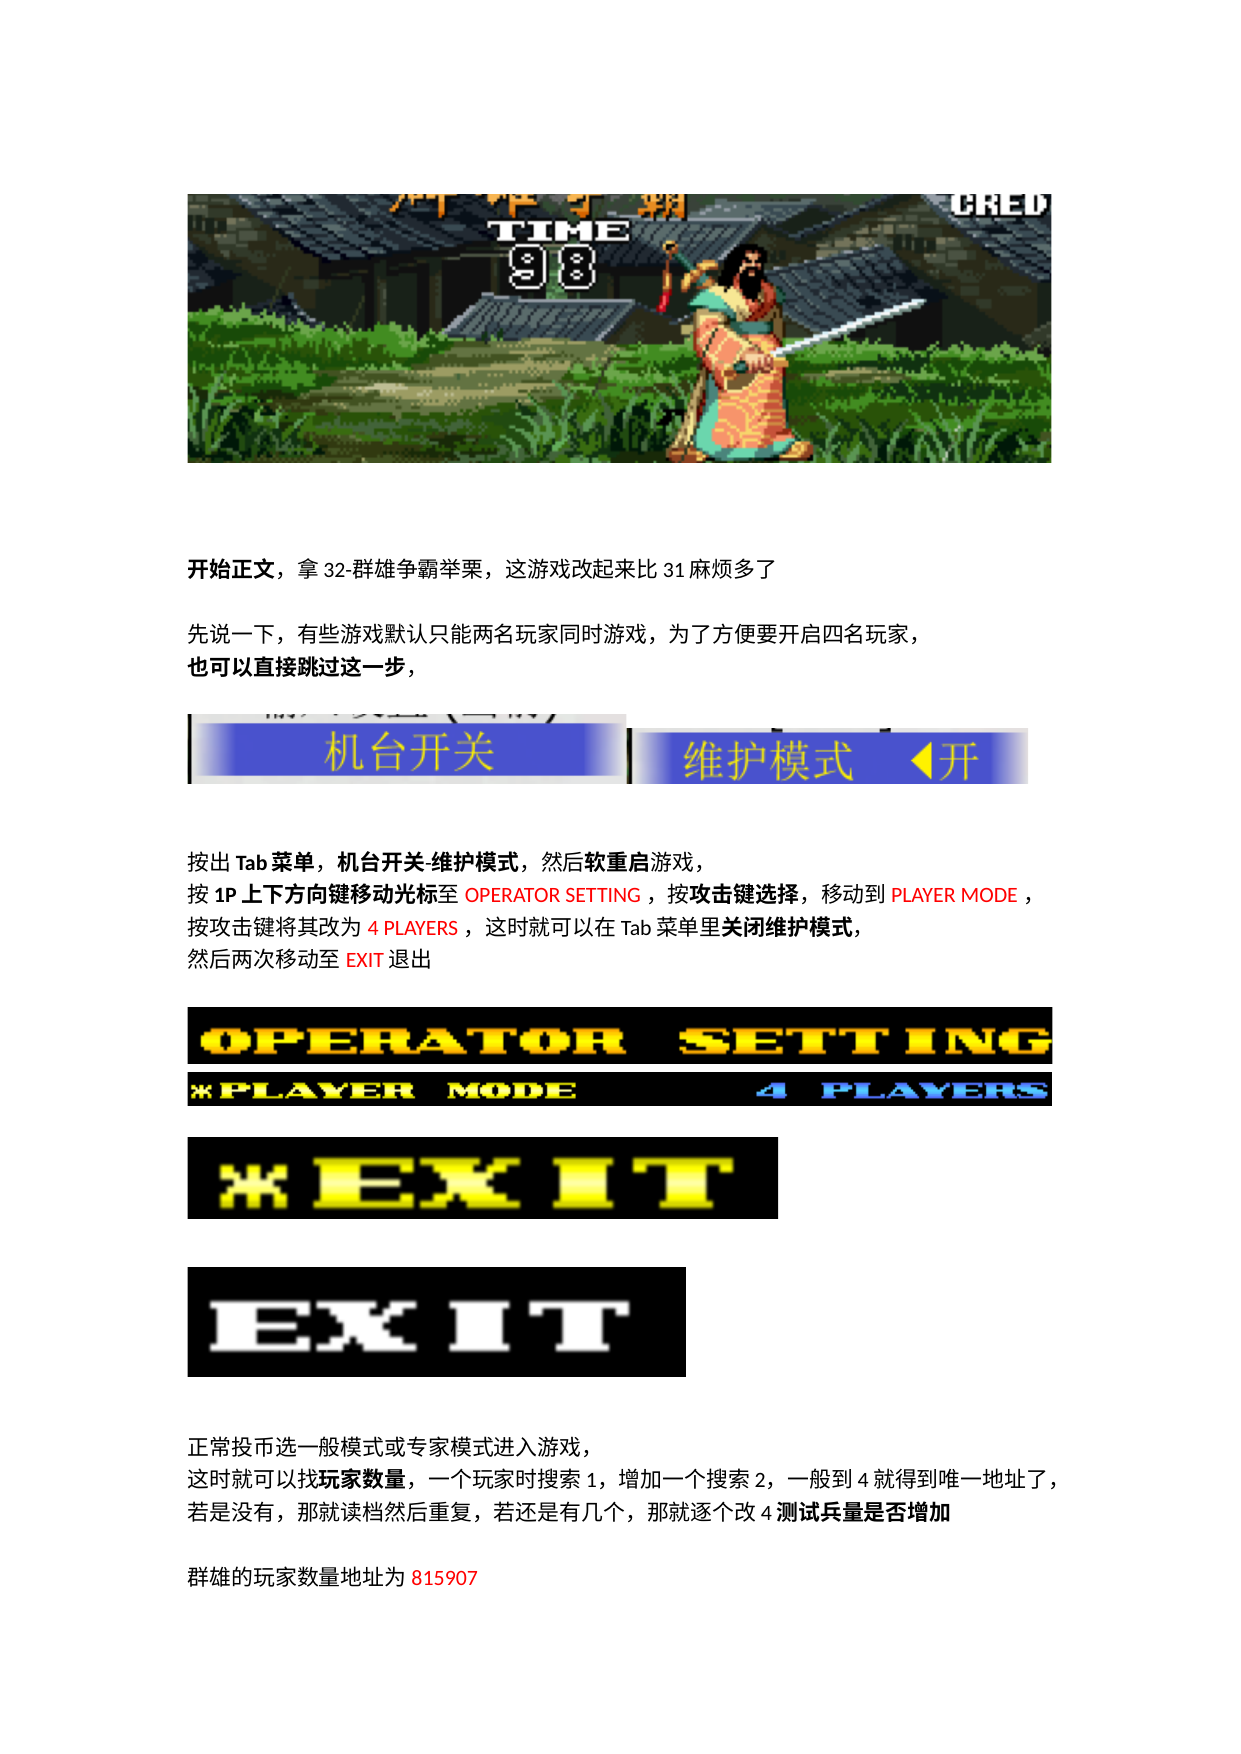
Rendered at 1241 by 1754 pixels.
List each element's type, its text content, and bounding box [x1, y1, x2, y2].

text 正常投币选一般模式或专家模式进入游戏， [187, 1429, 1053, 1462]
text 然后两次移动至 EXIT 退出 [187, 942, 1053, 974]
text 开始正文，拿32-群雄争霸举栗，这游戏改起来比31麻烦多了 [187, 552, 1053, 584]
picture [187, 714, 1029, 784]
text 这时就可以找玩家数量，一个玩家时搜索1，增加一个搜索2，一般到4就得到唯一地址了， [187, 1462, 1053, 1494]
picture [187, 1072, 1052, 1106]
picture [187, 1267, 686, 1377]
picture [187, 194, 1052, 463]
picture [187, 1007, 1053, 1064]
text 也可以直接跳过这一步， [187, 649, 1053, 682]
text 若是没有，那就读档然后重复，若还是有几个，那就逐个改4测试兵量是否增加 [187, 1494, 1053, 1527]
picture [187, 1137, 779, 1219]
text 群雄的玩家数量地址为 815907 [187, 1559, 1053, 1592]
text 按1P上下方向键移动光标至 OPERATOR SETTING ，按攻击键选择，移动到PLAYER MODE ， [187, 877, 1053, 909]
text 先说一下，有些游戏默认只能两名玩家同时游戏，为了方便要开启四名玩家， [187, 617, 1053, 649]
text 按攻击键将其改为 4 PLAYERS ，这时就可以在Tab菜单里关闭维护模式， [187, 909, 1053, 942]
text 按出Tab菜单，机台开关-维护模式，然后软重启游戏， [187, 844, 1053, 877]
